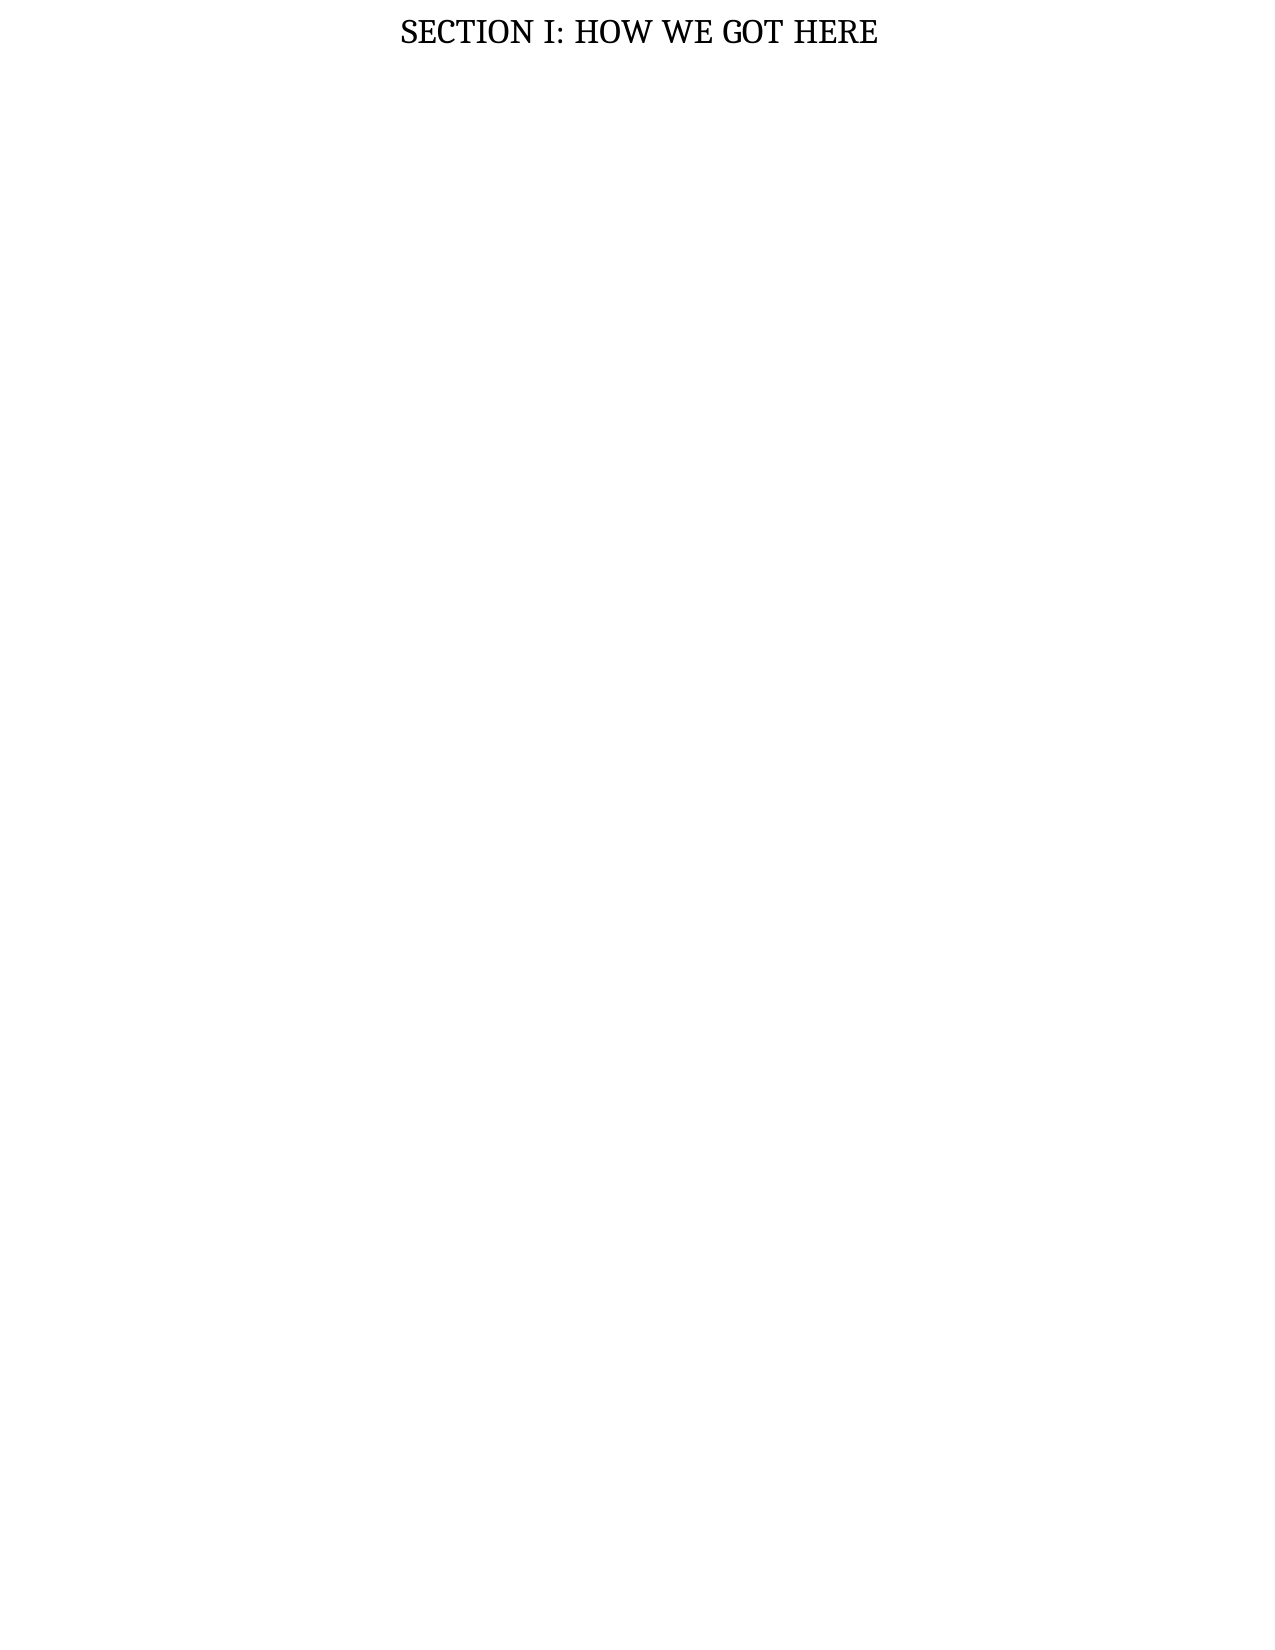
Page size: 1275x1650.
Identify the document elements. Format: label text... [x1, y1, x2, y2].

subtitle SECTION I: HOW WE GOT HERE [26, 12, 1254, 52]
